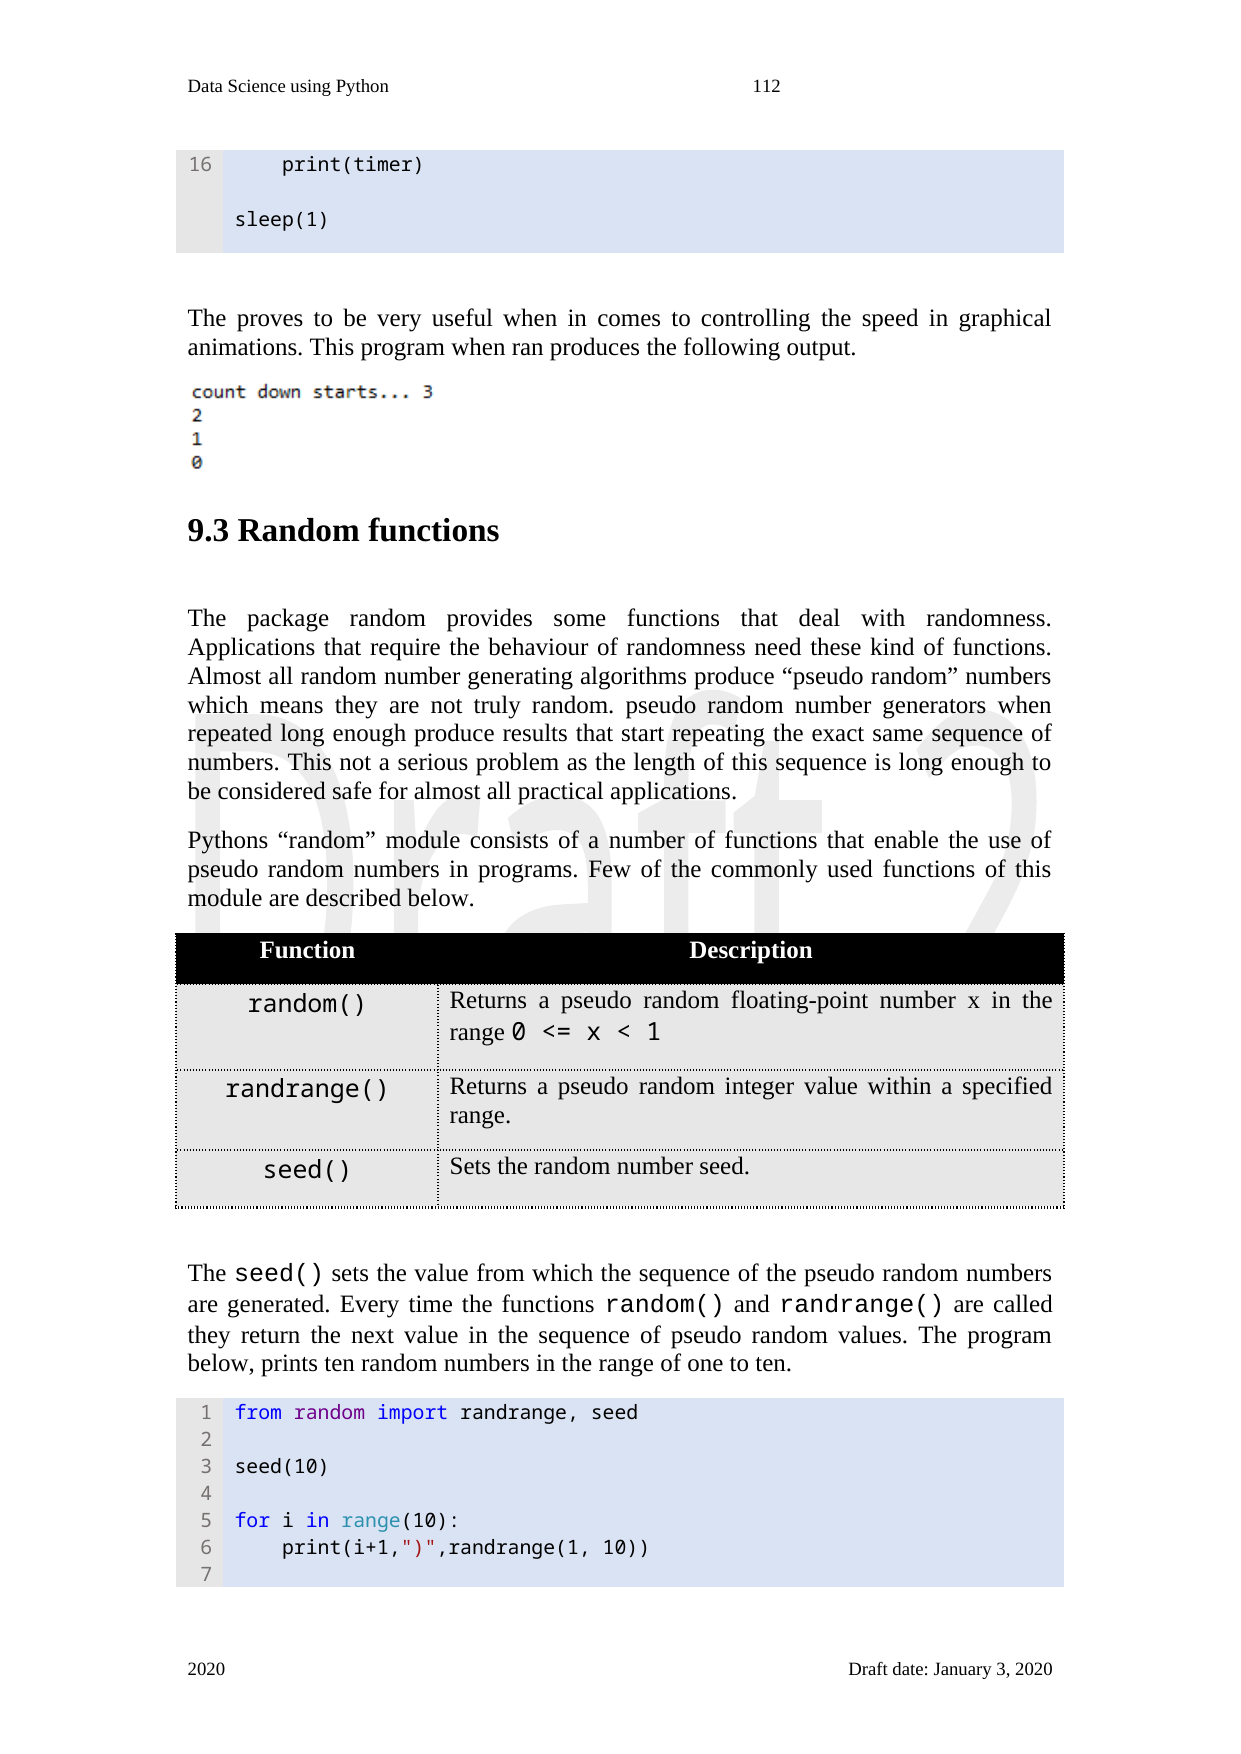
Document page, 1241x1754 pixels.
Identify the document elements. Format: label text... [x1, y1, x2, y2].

list Pythons “random” module consists of a number of functions that enable the use of pseudo random numbers in programs. Few of the commonly used functions of this module are described below. [187, 826, 1053, 912]
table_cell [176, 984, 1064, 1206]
list The seed() sets the value from which the sequence of the pseudo random numbers are generated. Every time the functions random() and randrange() are called they return the next value in the sequence of pseudo random values. The program below, prints ten random numbers in the range of one to ten. [187, 1258, 1053, 1377]
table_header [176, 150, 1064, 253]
list The package random provides some functions that deal with randomness. Applications that require the behaviour of randomness need these kind of functions. Almost all random number generating algorithms produce “pseudo random” numbers which means they are not truly random. pseudo random number generators when repeated long enough produce results that start repeating the exact same sequence of numbers. This not a serious problem as the length of this sequence is long enough to be considered safe for almost all practical applications. [187, 603, 1053, 805]
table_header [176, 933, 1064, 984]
list The proves to be very useful when in comes to controlling the speed in graphical animations. This program when ran produces the following output. [187, 303, 1053, 361]
picture [187, 381, 454, 483]
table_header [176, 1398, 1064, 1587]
subtitle Random functions [187, 510, 1053, 548]
